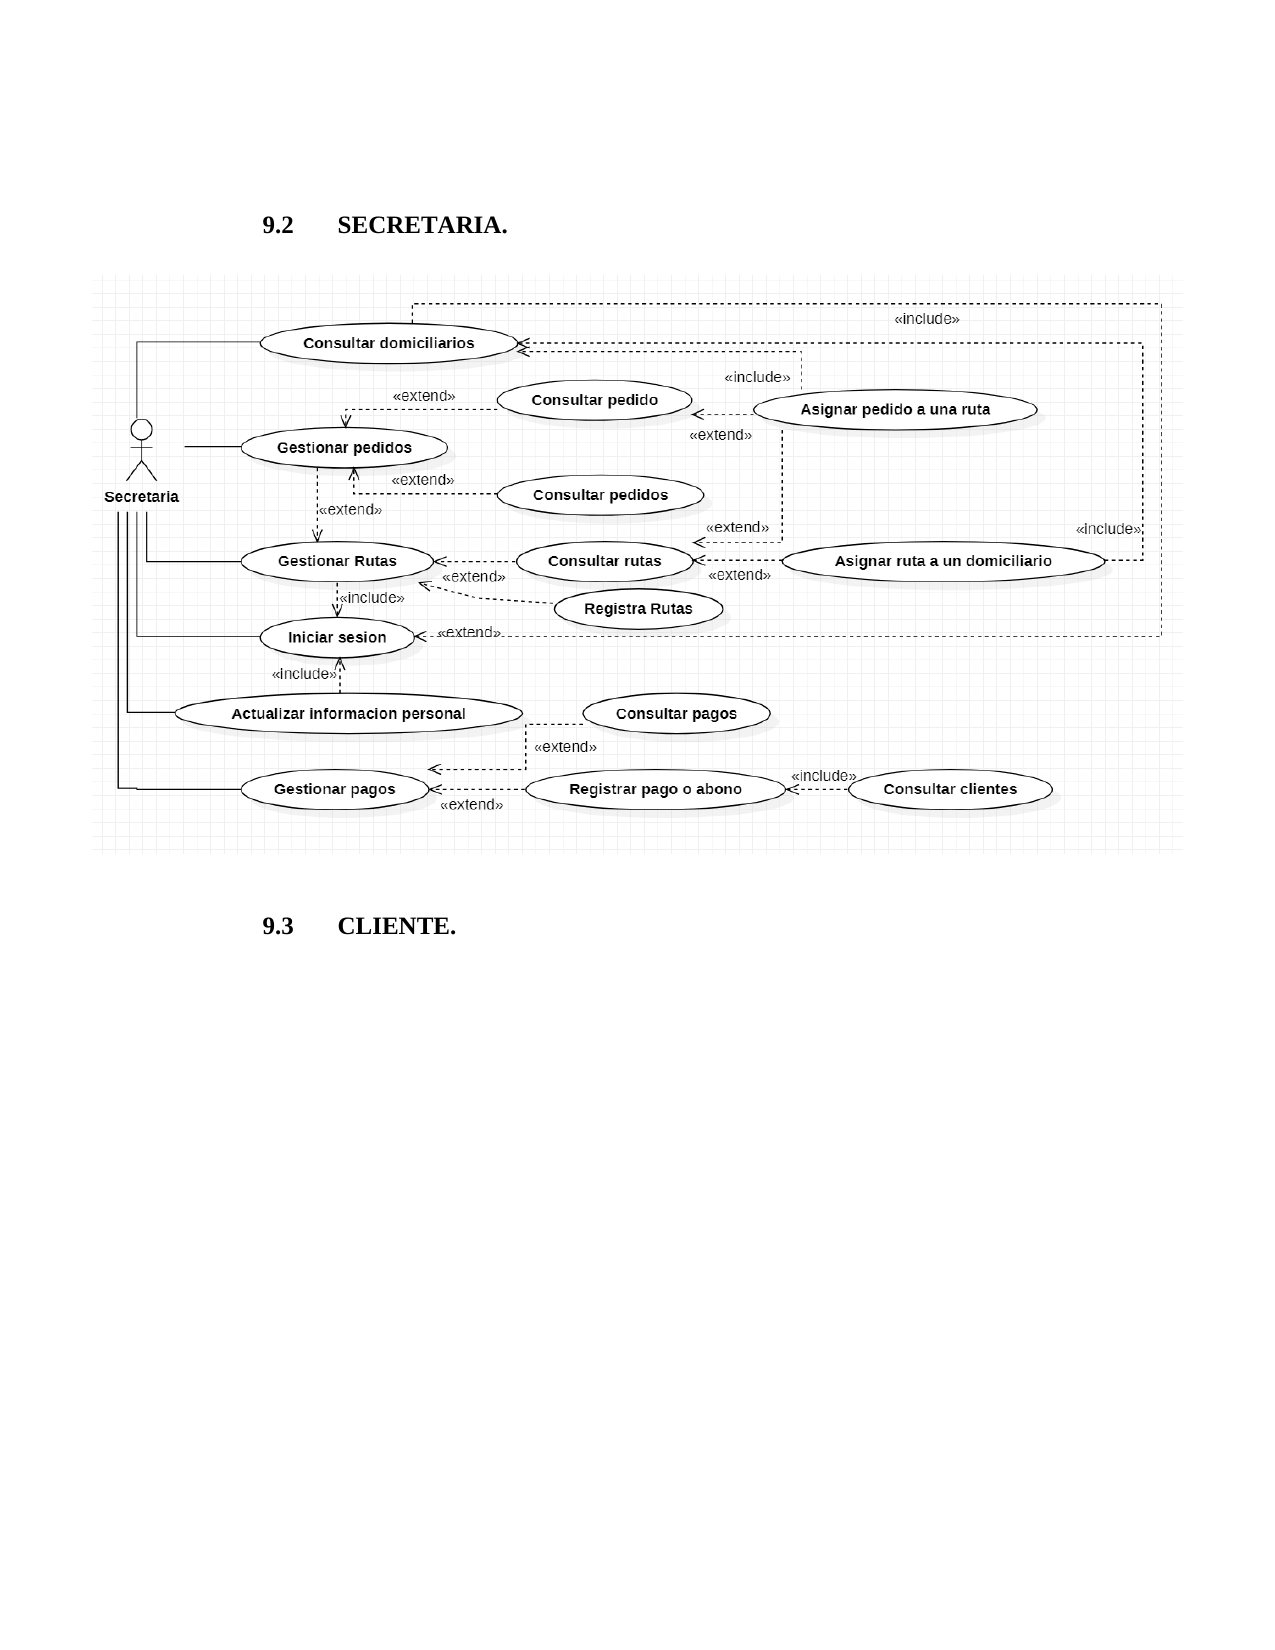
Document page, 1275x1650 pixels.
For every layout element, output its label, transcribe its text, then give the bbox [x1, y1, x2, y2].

picture [92, 275, 1183, 854]
subtitle SECRETARIA. [262, 210, 1087, 239]
subtitle CLIENTE. [262, 911, 1087, 940]
